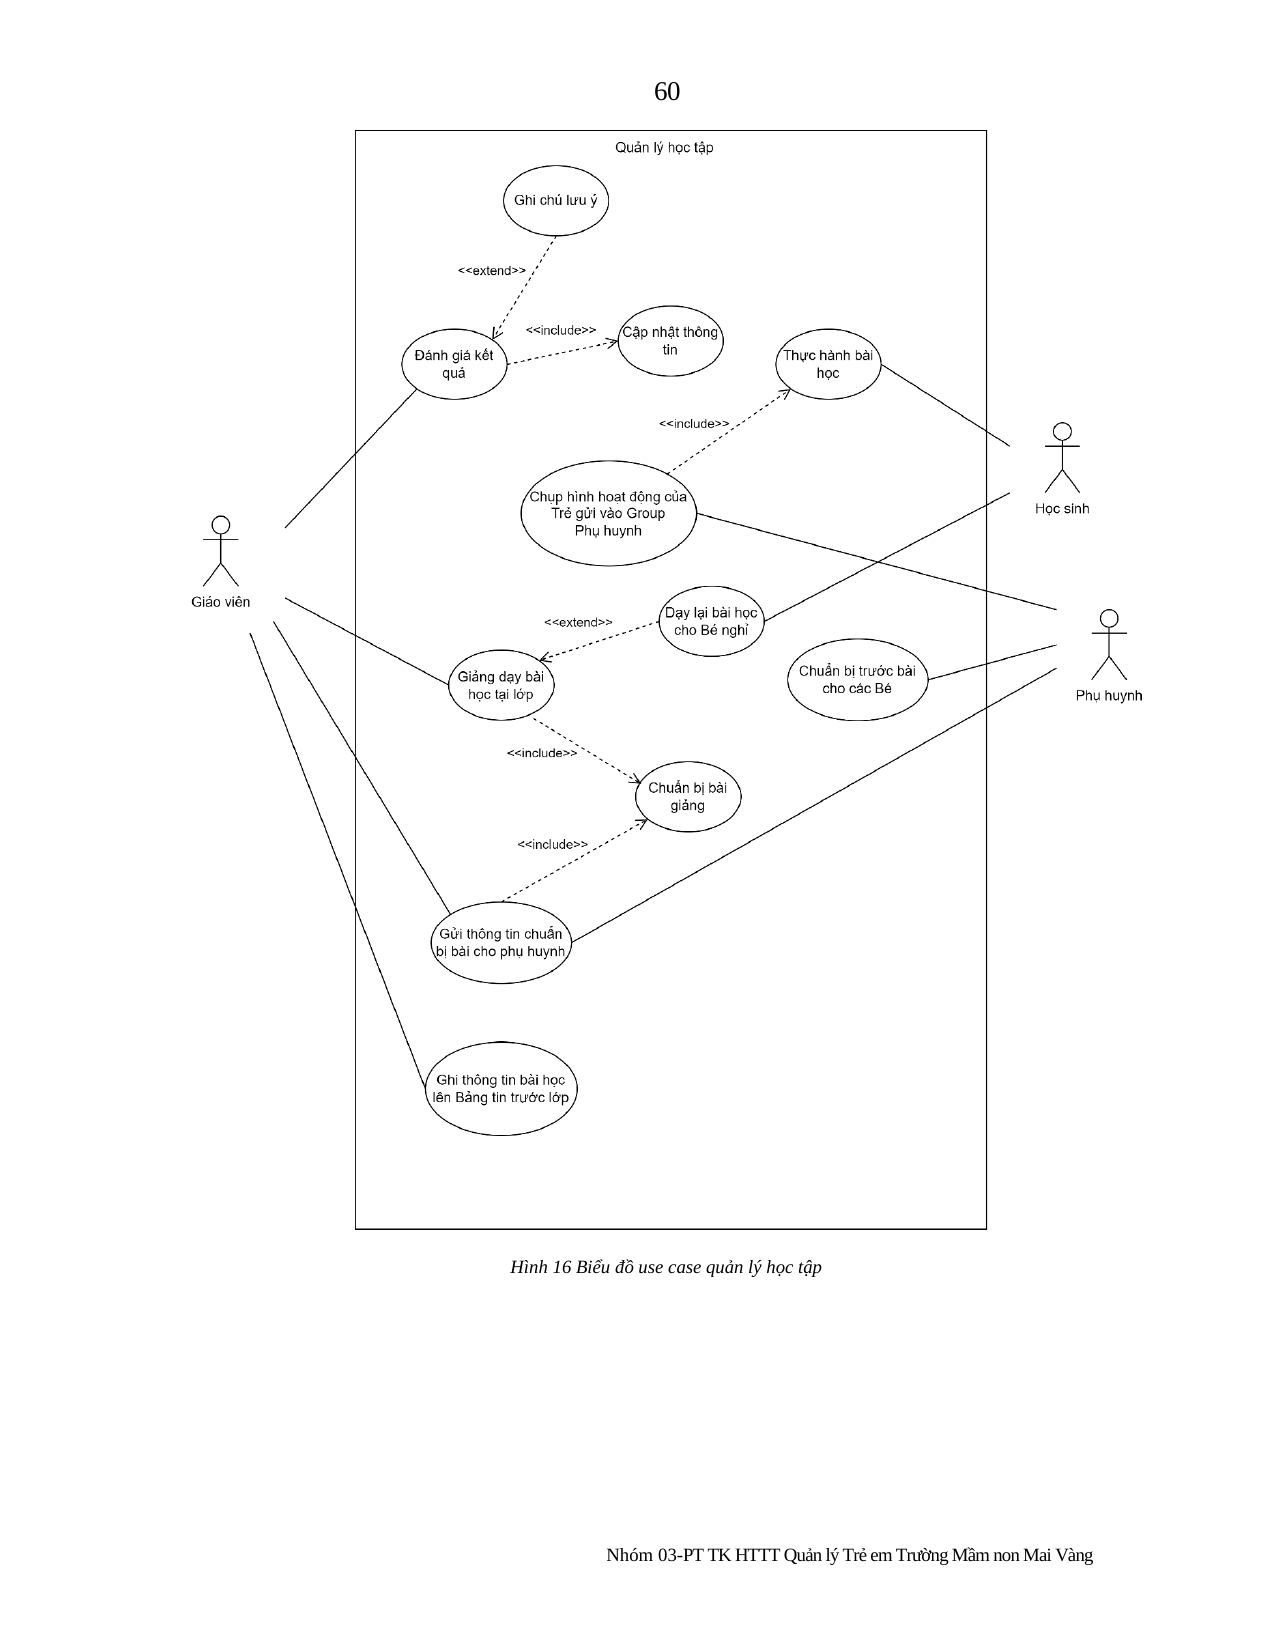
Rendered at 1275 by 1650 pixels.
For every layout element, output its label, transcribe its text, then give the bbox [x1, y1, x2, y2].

picture [179, 118, 1155, 1241]
text Hình 16 Biểu đồ use case quản lý học tập [177, 1256, 1157, 1278]
